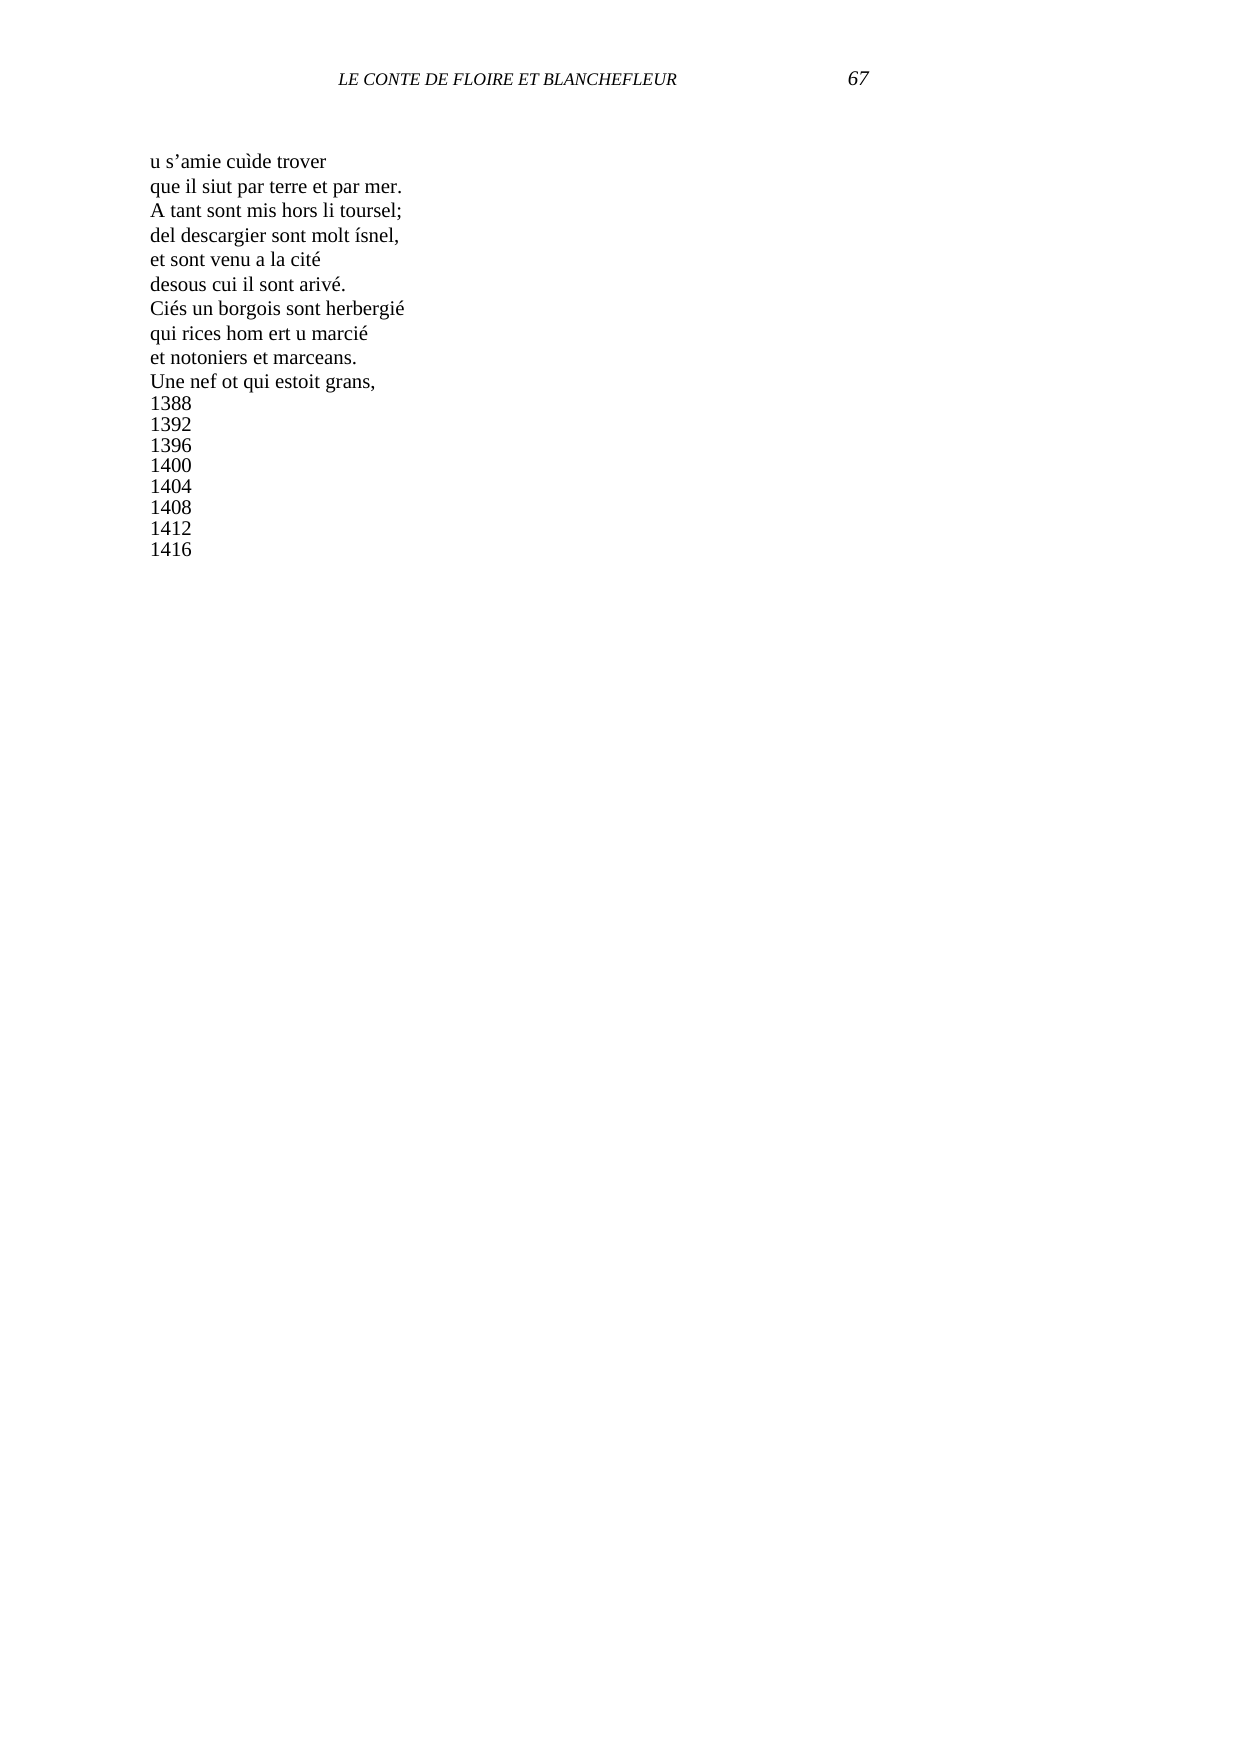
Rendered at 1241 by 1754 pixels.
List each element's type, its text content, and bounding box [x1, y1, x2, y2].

text A tant sont mis hors li toursel; del descargier sont molt ísnel, et sont venu a la cité desous cui il sont arivé. [150, 198, 1090, 296]
text 1408 [150, 498, 1090, 519]
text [150, 149, 1090, 198]
text 1404 [150, 477, 1090, 498]
text 1392 [150, 414, 1090, 435]
text 1388 [150, 394, 1090, 414]
text 1416 [150, 539, 1090, 560]
text 1400 [150, 456, 1090, 477]
text Ciés un borgois sont herbergié qui rices hom ert u marcié et notoniers et marceans. [150, 296, 1090, 369]
text Une nef ot qui estoit grans, [150, 369, 1090, 394]
text 1412 [150, 519, 1090, 539]
text 1396 [150, 435, 1090, 456]
